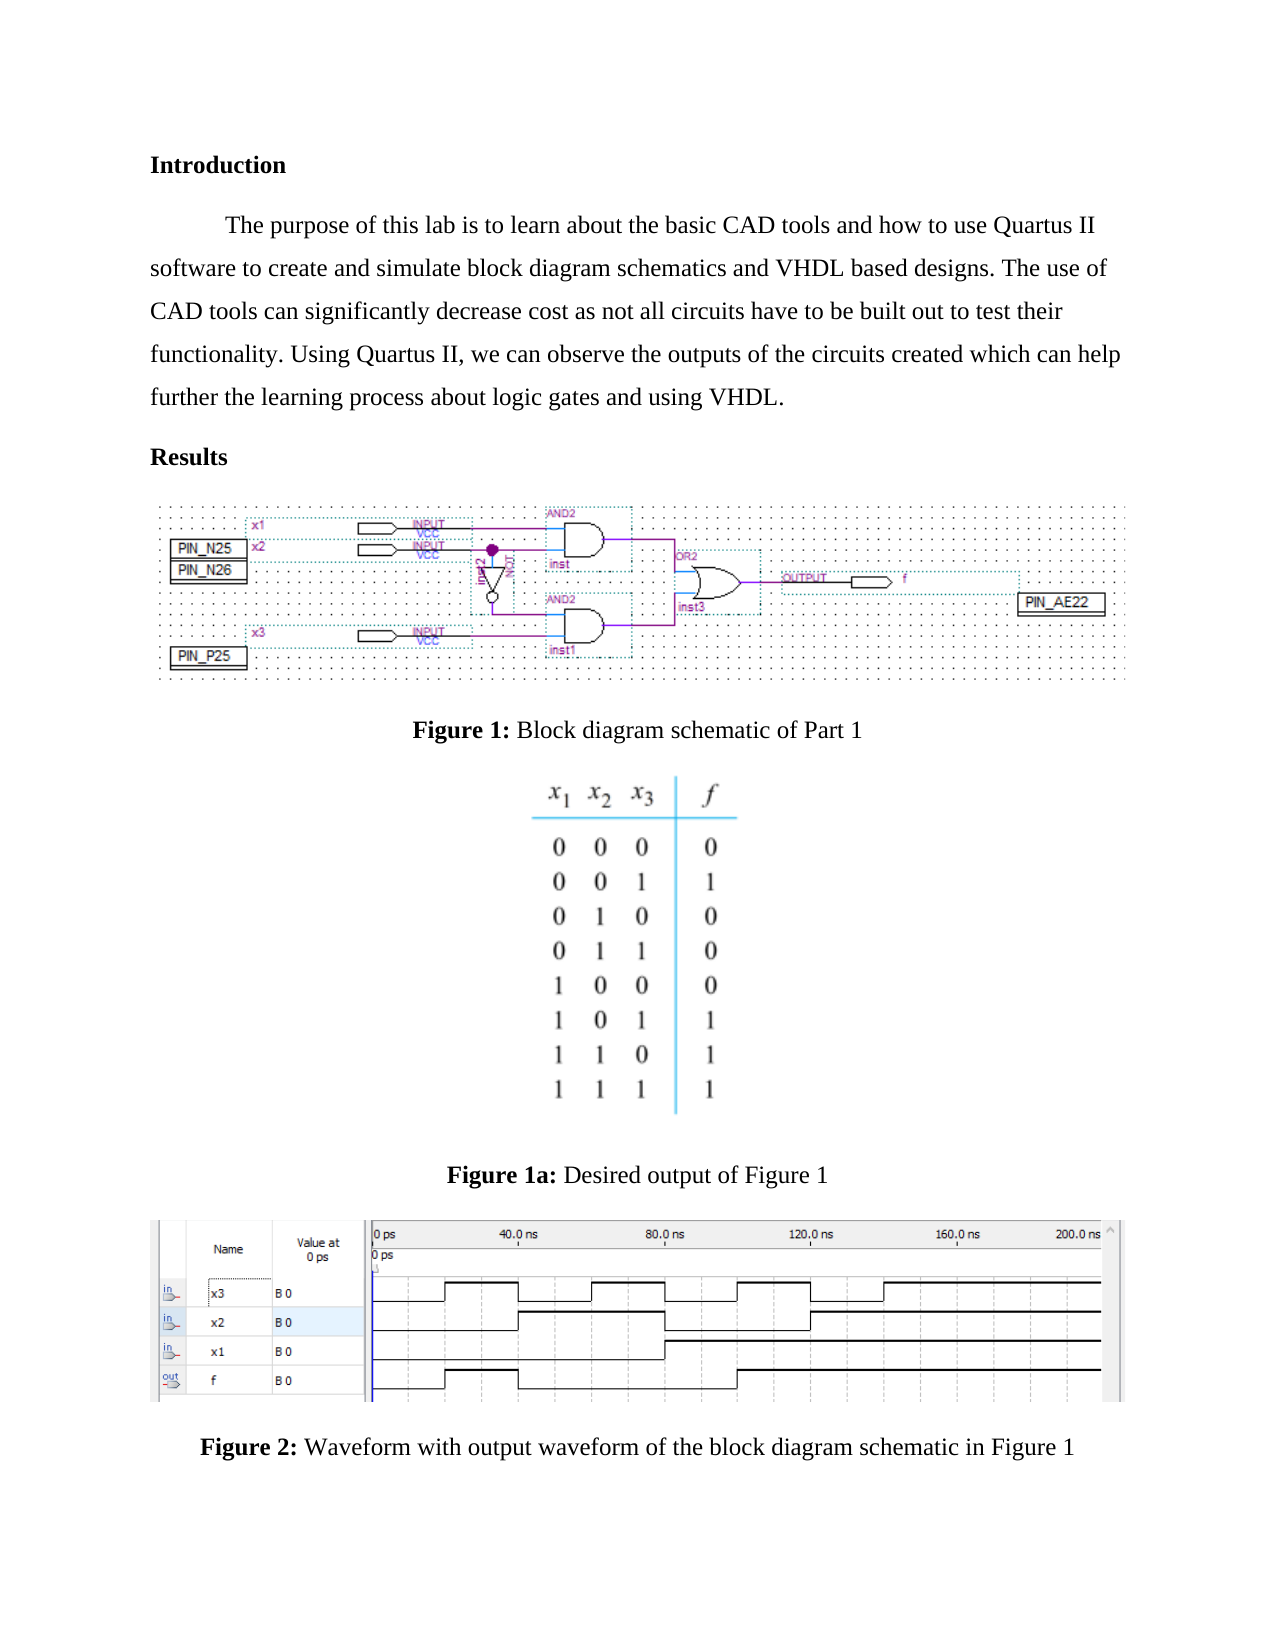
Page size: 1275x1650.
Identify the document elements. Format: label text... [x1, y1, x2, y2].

text Results [150, 442, 1125, 471]
text The purpose of this lab is to learn about the basic CAD tools and how to use Quartus II software to create and simulate block diagram schematics and VHDL based designs. The use of CAD tools can significantly decrease cost as not all circuits have to be built out to test their functionality. Using Quartus II, we can observe the outputs of the circuits created which can help further the learning process about logic gates and using VHDL. [150, 210, 1125, 411]
picture [150, 501, 1125, 685]
picture [150, 1220, 1125, 1402]
picture [527, 775, 748, 1130]
text Figure 2: Waveform with output waveform of the block diagram schematic in Figure 1 [150, 1432, 1125, 1461]
text Figure 1a: Desired output of Figure 1 [150, 1160, 1125, 1189]
text Figure 1: Block diagram schematic of Part 1 [150, 715, 1125, 744]
text Introduction [150, 150, 1125, 179]
